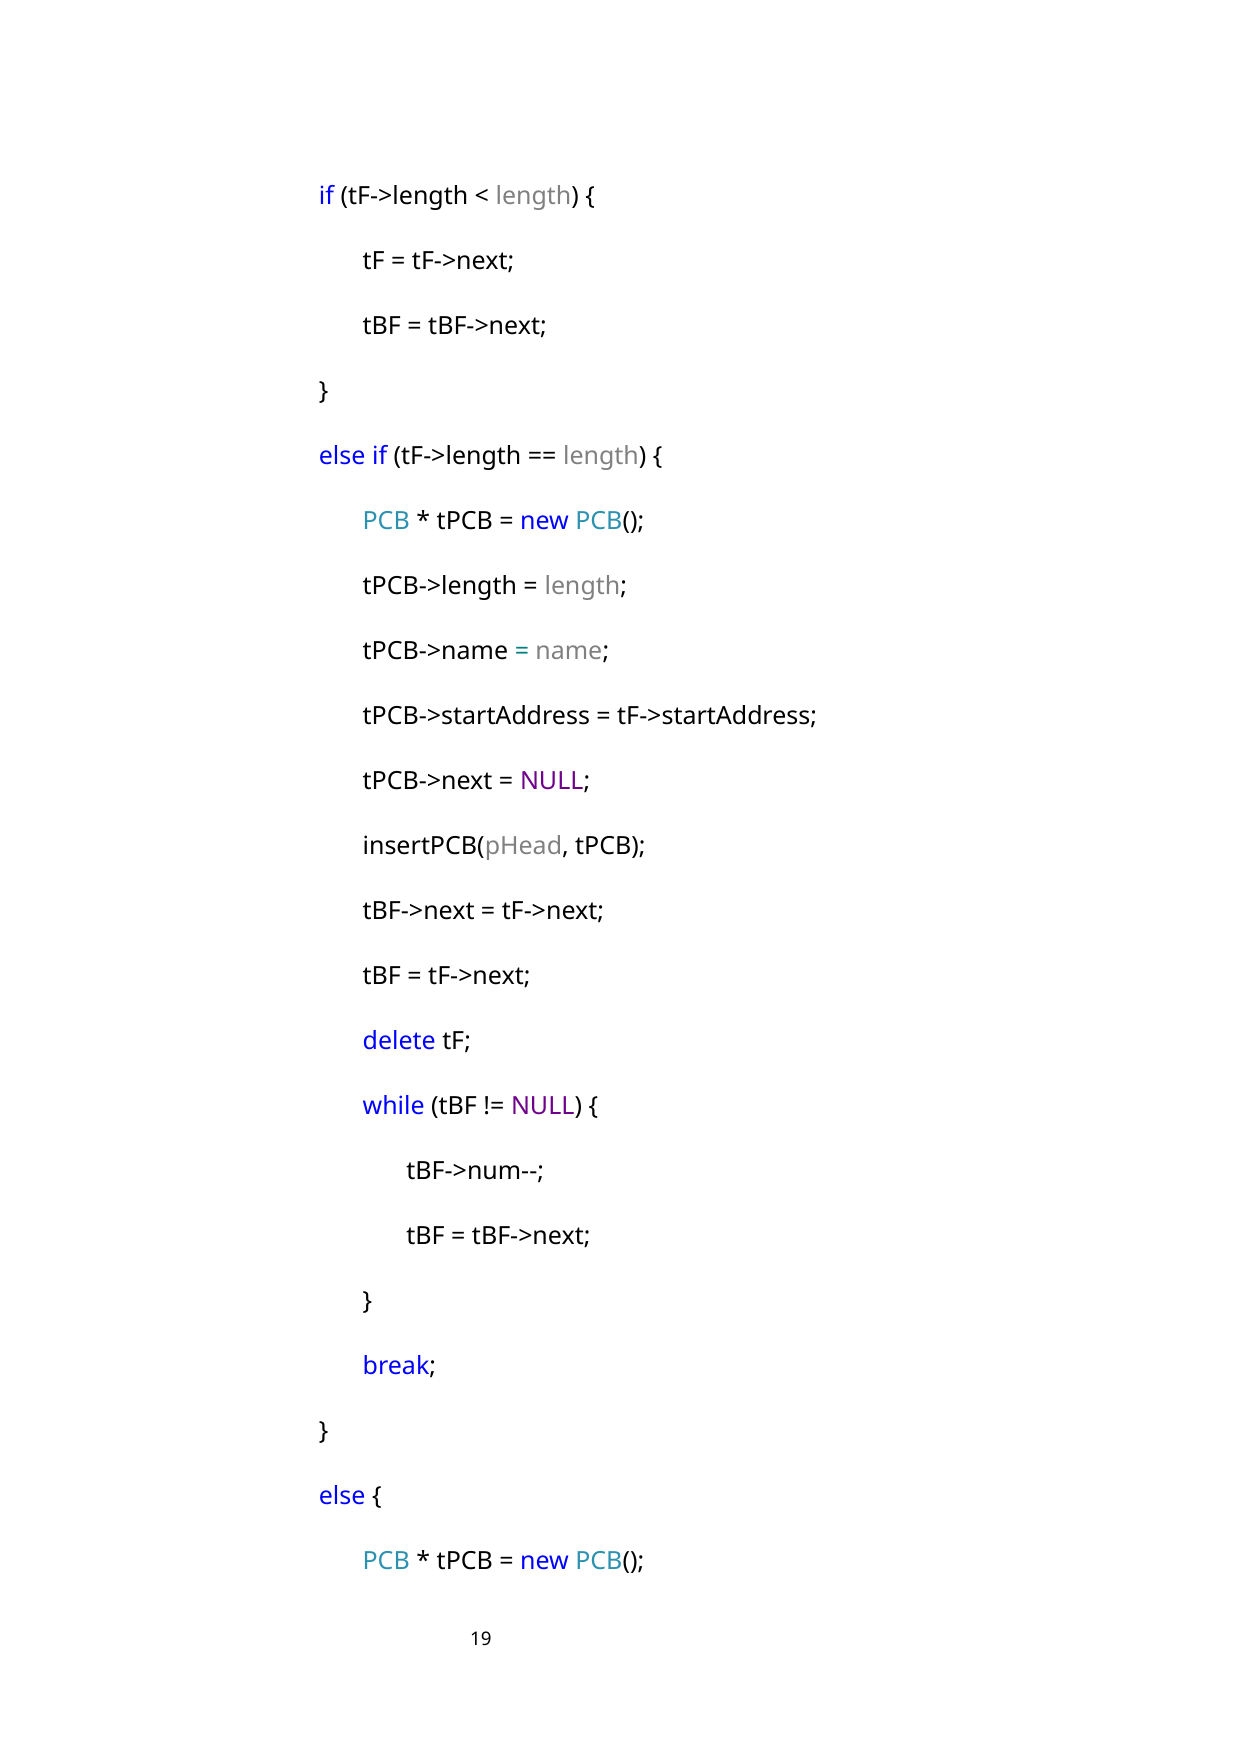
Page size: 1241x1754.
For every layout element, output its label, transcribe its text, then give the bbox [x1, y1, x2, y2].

text tPCB->length = length; [187, 552, 1053, 617]
text tBF->next = tF->next; [187, 877, 1053, 942]
text PCB * tPCB = new PCB(); [187, 1527, 1053, 1592]
text tPCB->startAddress = tF->startAddress; [187, 682, 1053, 747]
text tBF = tF->next; [187, 942, 1053, 1007]
text tPCB->next = NULL; [187, 747, 1053, 812]
text tBF = tBF->next; [187, 1202, 1053, 1267]
text while (tBF != NULL) { [187, 1072, 1053, 1137]
text tPCB->name = name; [187, 617, 1053, 682]
text tF = tF->next; [187, 227, 1053, 292]
text } [187, 1267, 1053, 1332]
text } [187, 1397, 1053, 1462]
text else if (tF->length == length) { [187, 422, 1053, 487]
text if (tF->length < length) { [187, 162, 1053, 227]
text } [187, 357, 1053, 422]
text PCB * tPCB = new PCB(); [187, 487, 1053, 552]
text insertPCB(pHead, tPCB); [187, 812, 1053, 877]
text delete tF; [187, 1007, 1053, 1072]
text tBF = tBF->next; [187, 292, 1053, 357]
text break; [187, 1332, 1053, 1397]
text else { [187, 1462, 1053, 1527]
text tBF->num--; [187, 1137, 1053, 1202]
